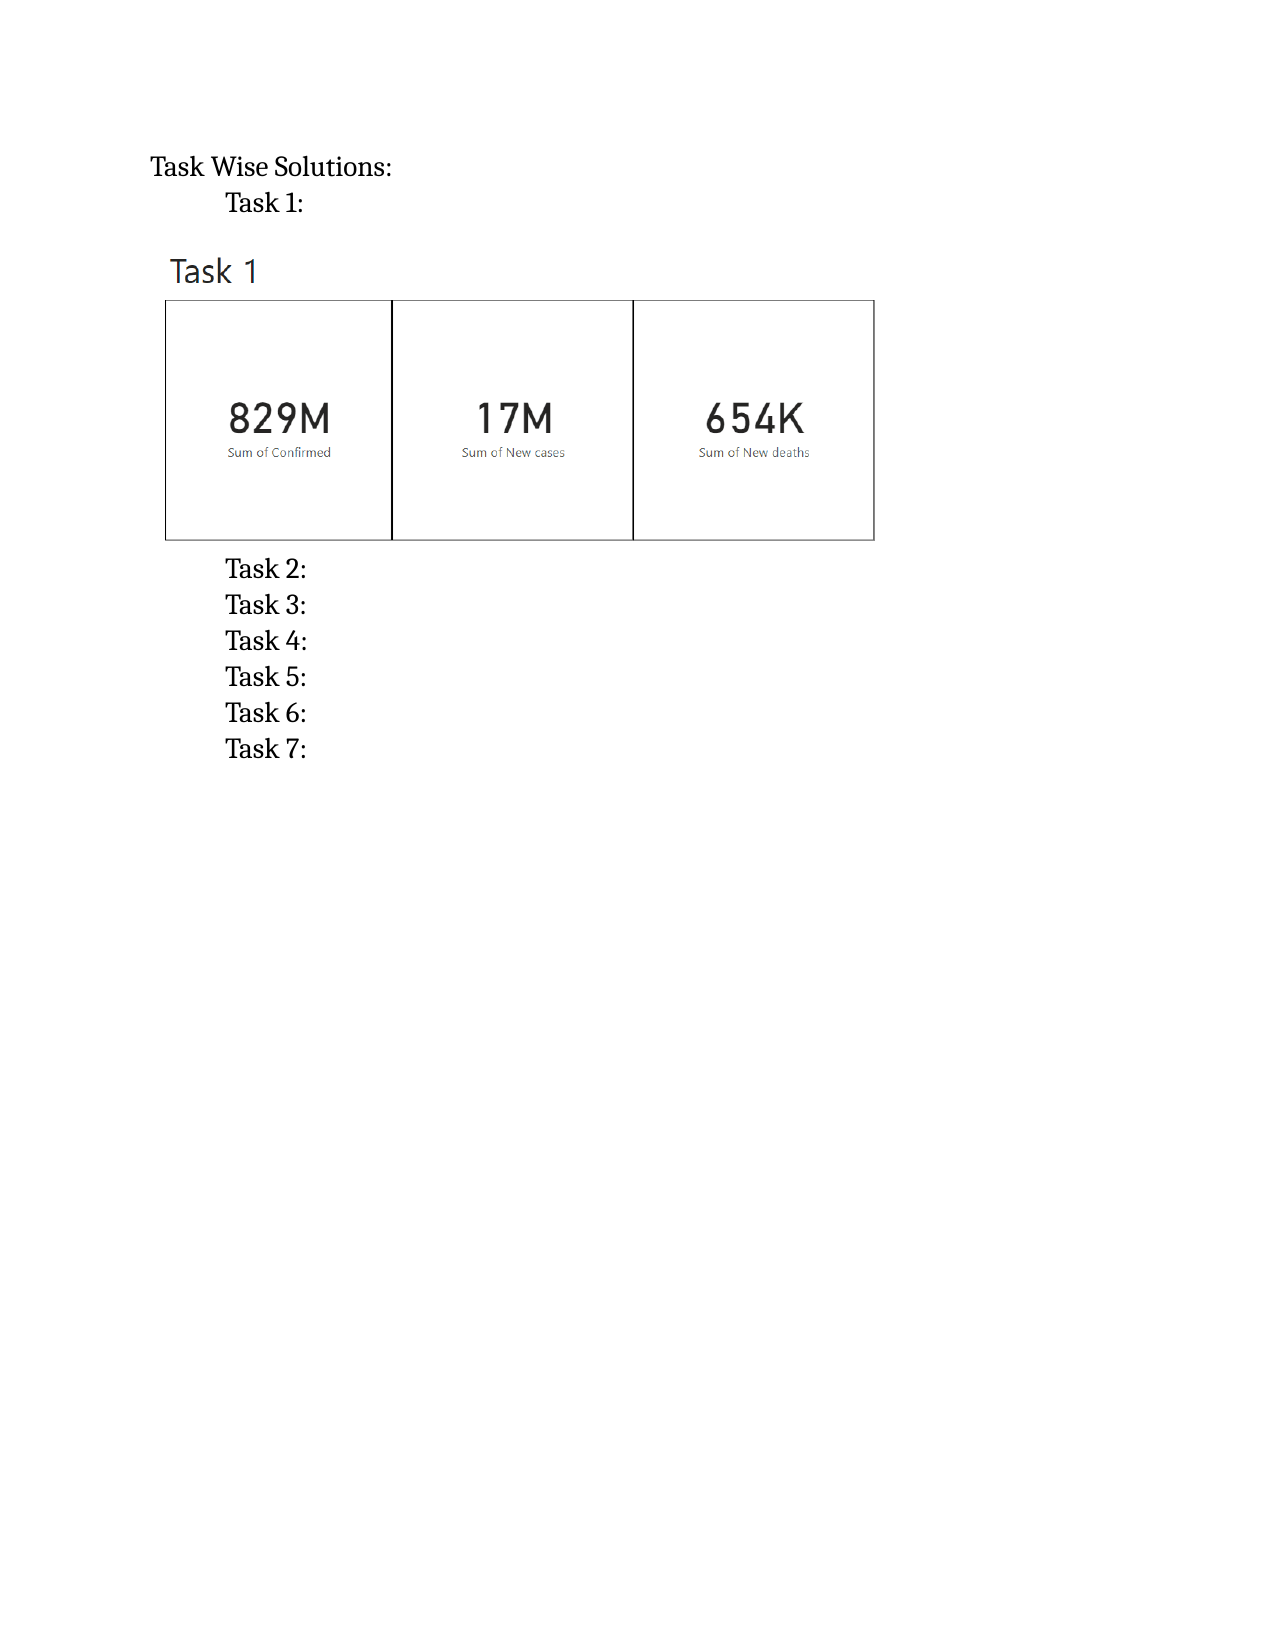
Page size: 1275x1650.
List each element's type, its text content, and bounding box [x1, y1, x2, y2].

text Task 3: [150, 588, 1125, 622]
text Task 6: [150, 697, 1125, 730]
text Task 4: [150, 624, 1125, 658]
picture [150, 222, 890, 550]
text Task 7: [150, 733, 1125, 766]
text Task Wise Solutions: [150, 150, 1125, 183]
text Task 1: [150, 186, 1125, 220]
text Task 2: [150, 552, 1125, 586]
text Task 5: [150, 660, 1125, 694]
